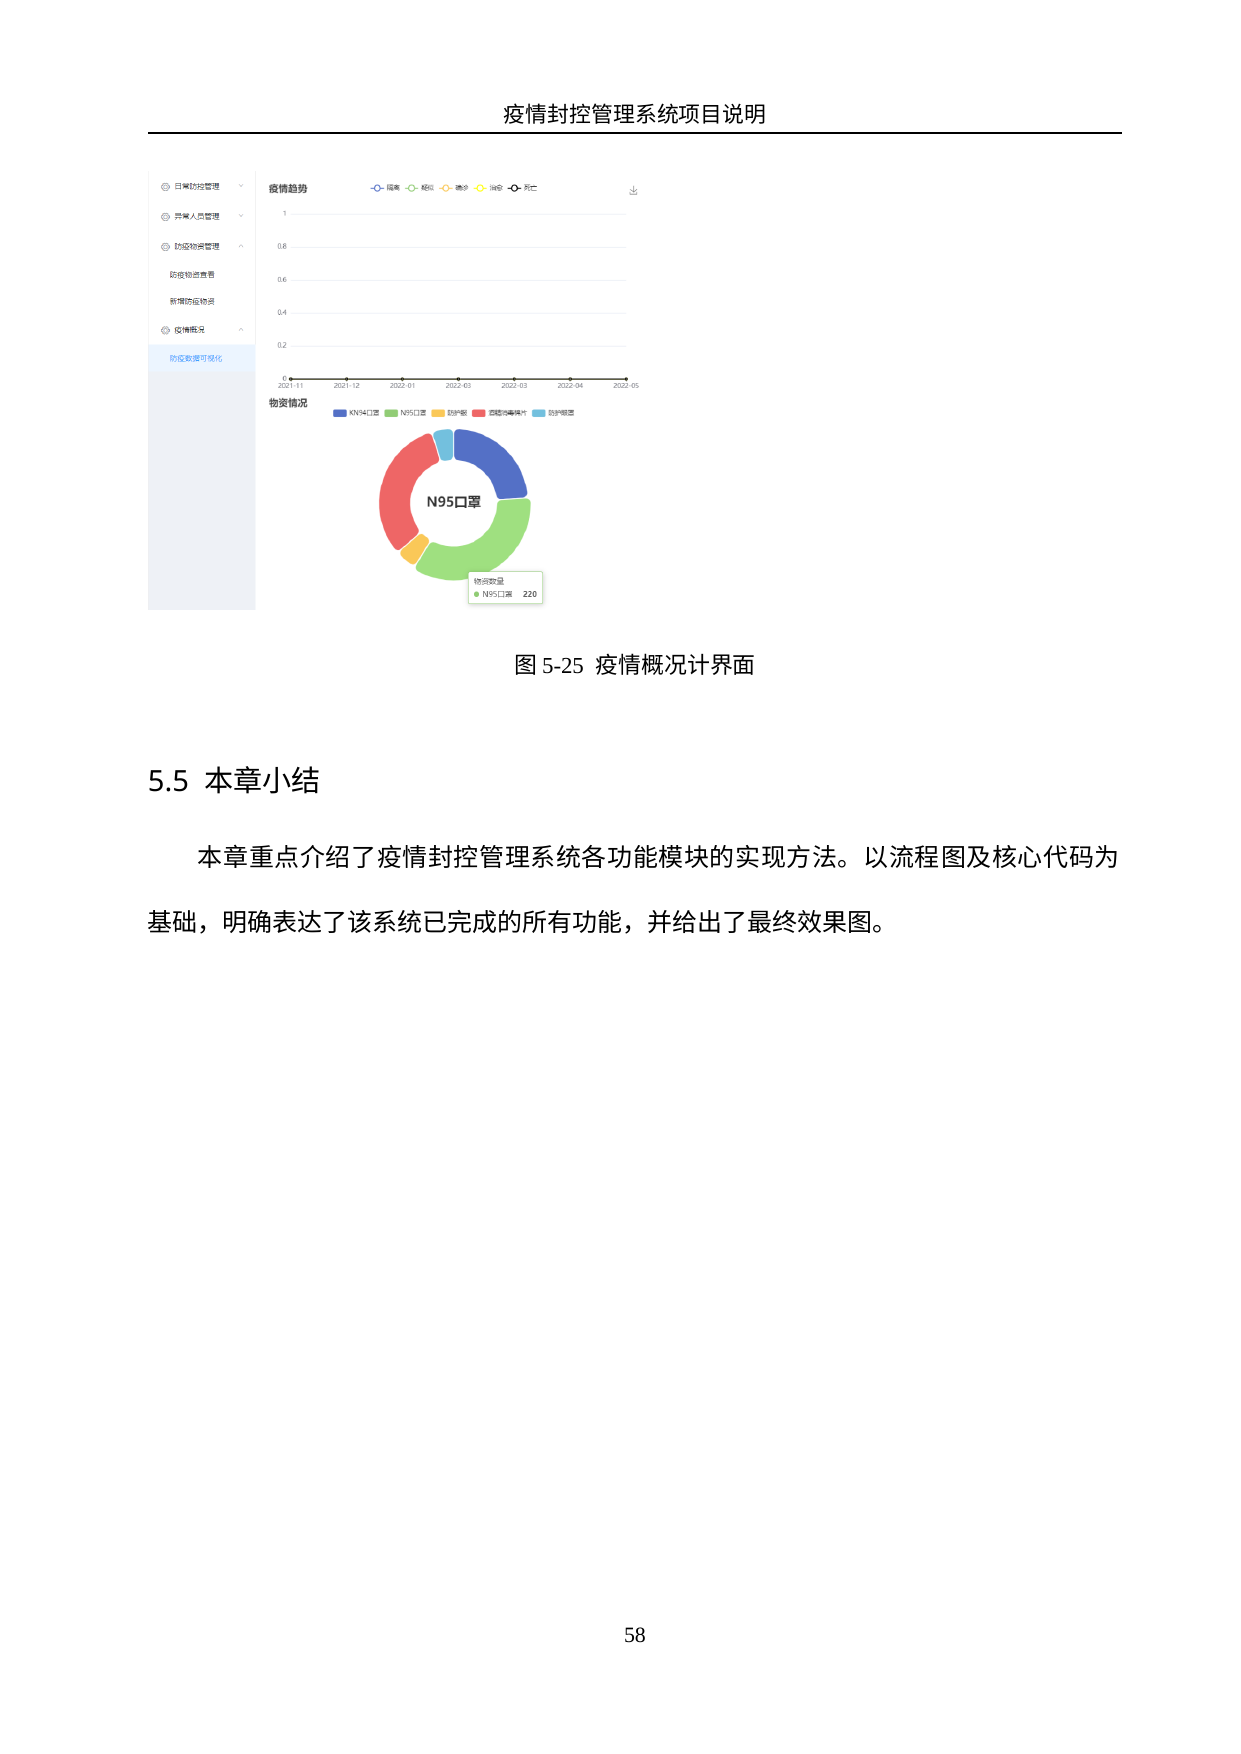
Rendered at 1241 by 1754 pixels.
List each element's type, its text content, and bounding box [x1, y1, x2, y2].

text 图5-25 疫情概况计界面 [148, 631, 1122, 696]
subtitle 5.5 本章小结 [148, 746, 1122, 811]
picture [147, 171, 1123, 610]
text 本章重点介绍了疫情封控管理系统各功能模块的实现方法。以流程图及核心代码为基础，明确表达了该系统已完成的所有功能，并给出了最终效果图。 [148, 823, 1122, 953]
